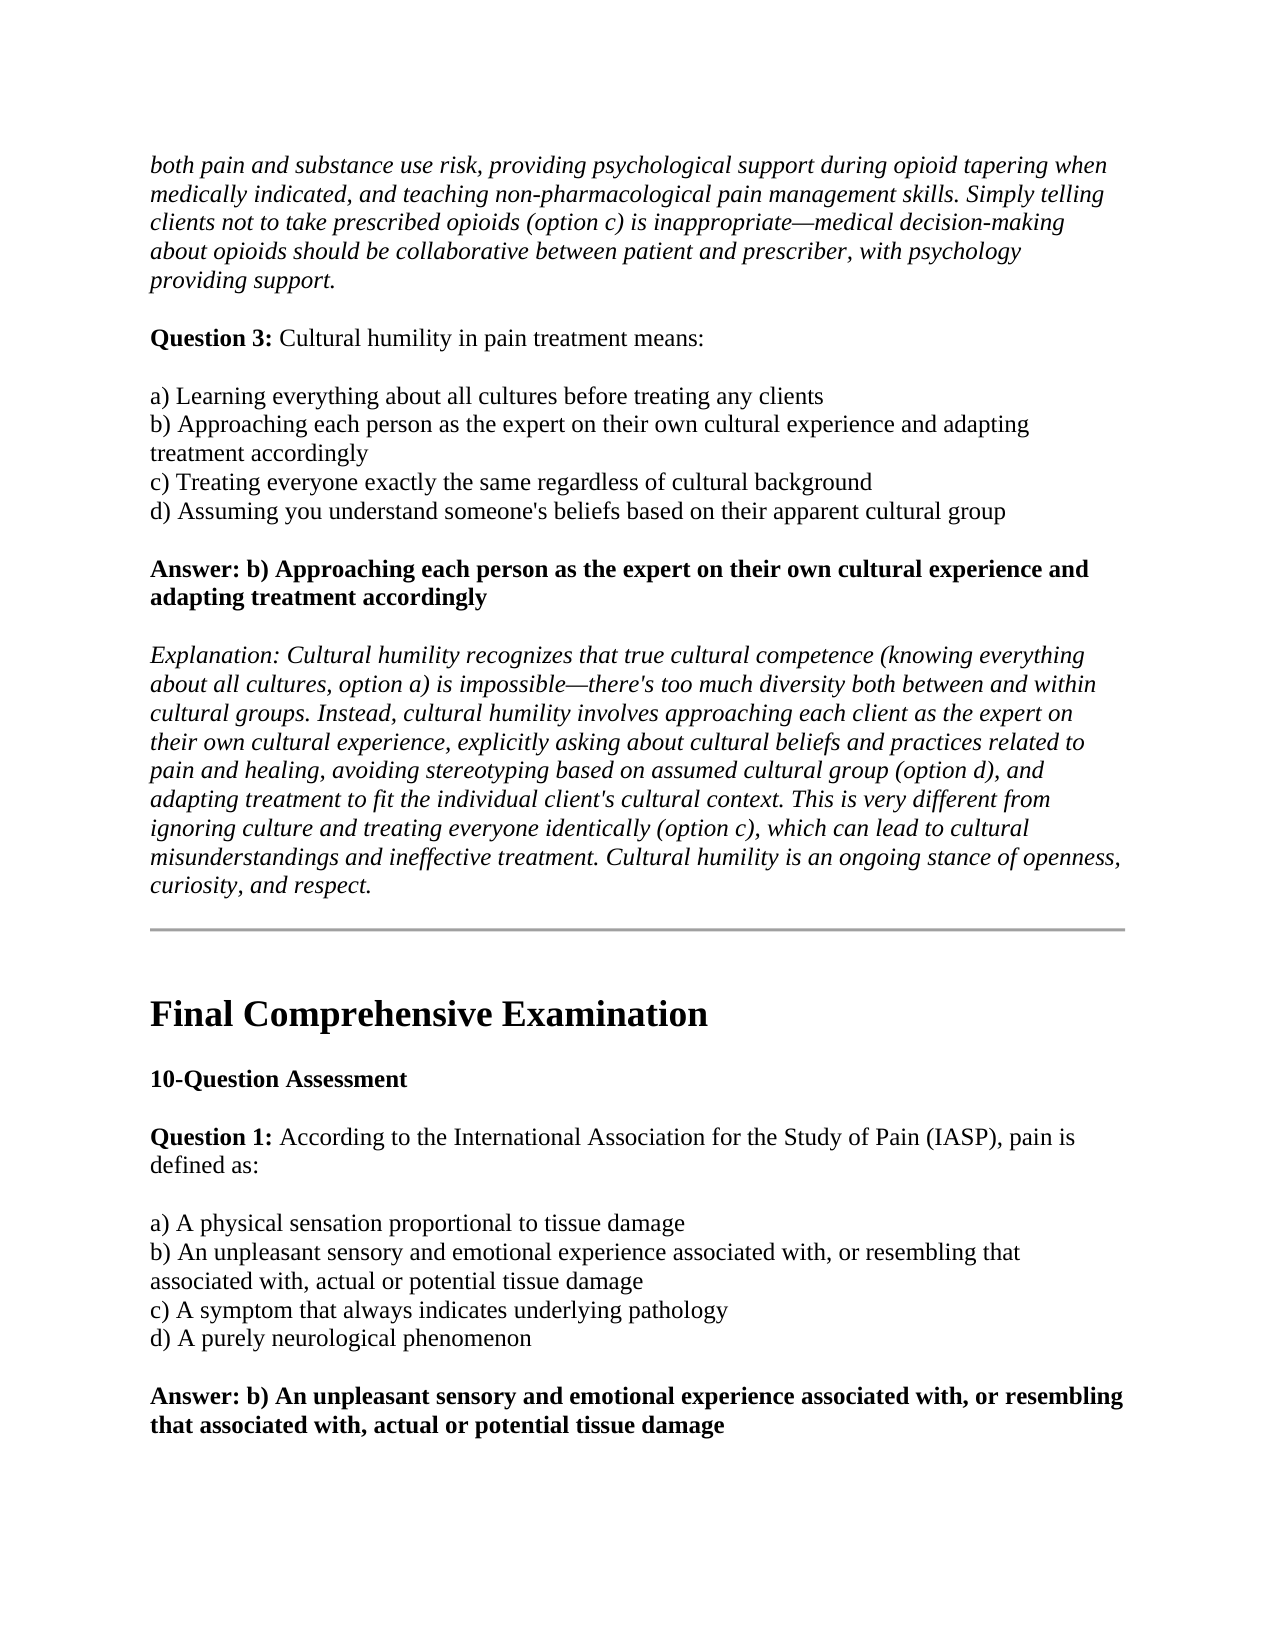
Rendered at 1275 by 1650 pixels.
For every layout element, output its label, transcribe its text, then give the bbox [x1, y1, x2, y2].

text a) Learning everything about all cultures before treating any clients b) Approaching each person as the expert on their own cultural experience and adapting treatment accordingly c) Treating everyone exactly the same regardless of cultural background d) Assuming you understand someone's beliefs based on their apparent cultural group [150, 381, 1125, 524]
text a) A physical sensation proportional to tissue damage b) An unpleasant sensory and emotional experience associated with, or resembling that associated with, actual or potential tissue damage c) A symptom that always indicates underlying pathology d) A purely neurological phenomenon [150, 1208, 1125, 1352]
text Answer: b) An unpleasant sensory and emotional experience associated with, or resembling that associated with, actual or potential tissue damage [150, 1381, 1125, 1439]
text Answer: b) Approaching each person as the expert on their own cultural experience and adapting treatment accordingly [150, 554, 1125, 611]
text Explanation: Cultural humility recognizes that true cultural competence (knowing everything about all cultures, option a) is impossible—there's too much diversity both between and within cultural groups. Instead, cultural humility involves approaching each client as the expert on their own cultural experience, explicitly asking about cultural beliefs and practices related to pain and healing, avoiding stereotyping based on assumed cultural group (option d), and adapting treatment to fit the individual client's cultural context. This is very different from ignoring culture and treating everyone identically (option c), which can lead to cultural misunderstandings and ineffective treatment. Cultural humility is an ongoing stance of openness, curiosity, and respect. [150, 640, 1125, 899]
text 10-Question Assessment [150, 1064, 1125, 1093]
text Final Comprehensive Examination [150, 992, 1125, 1035]
text Question 1: According to the International Association for the Study of Pain (IASP), pain is defined as: [150, 1122, 1125, 1179]
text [150, 150, 1125, 294]
text Question 3: Cultural humility in pain treatment means: [150, 323, 1125, 352]
